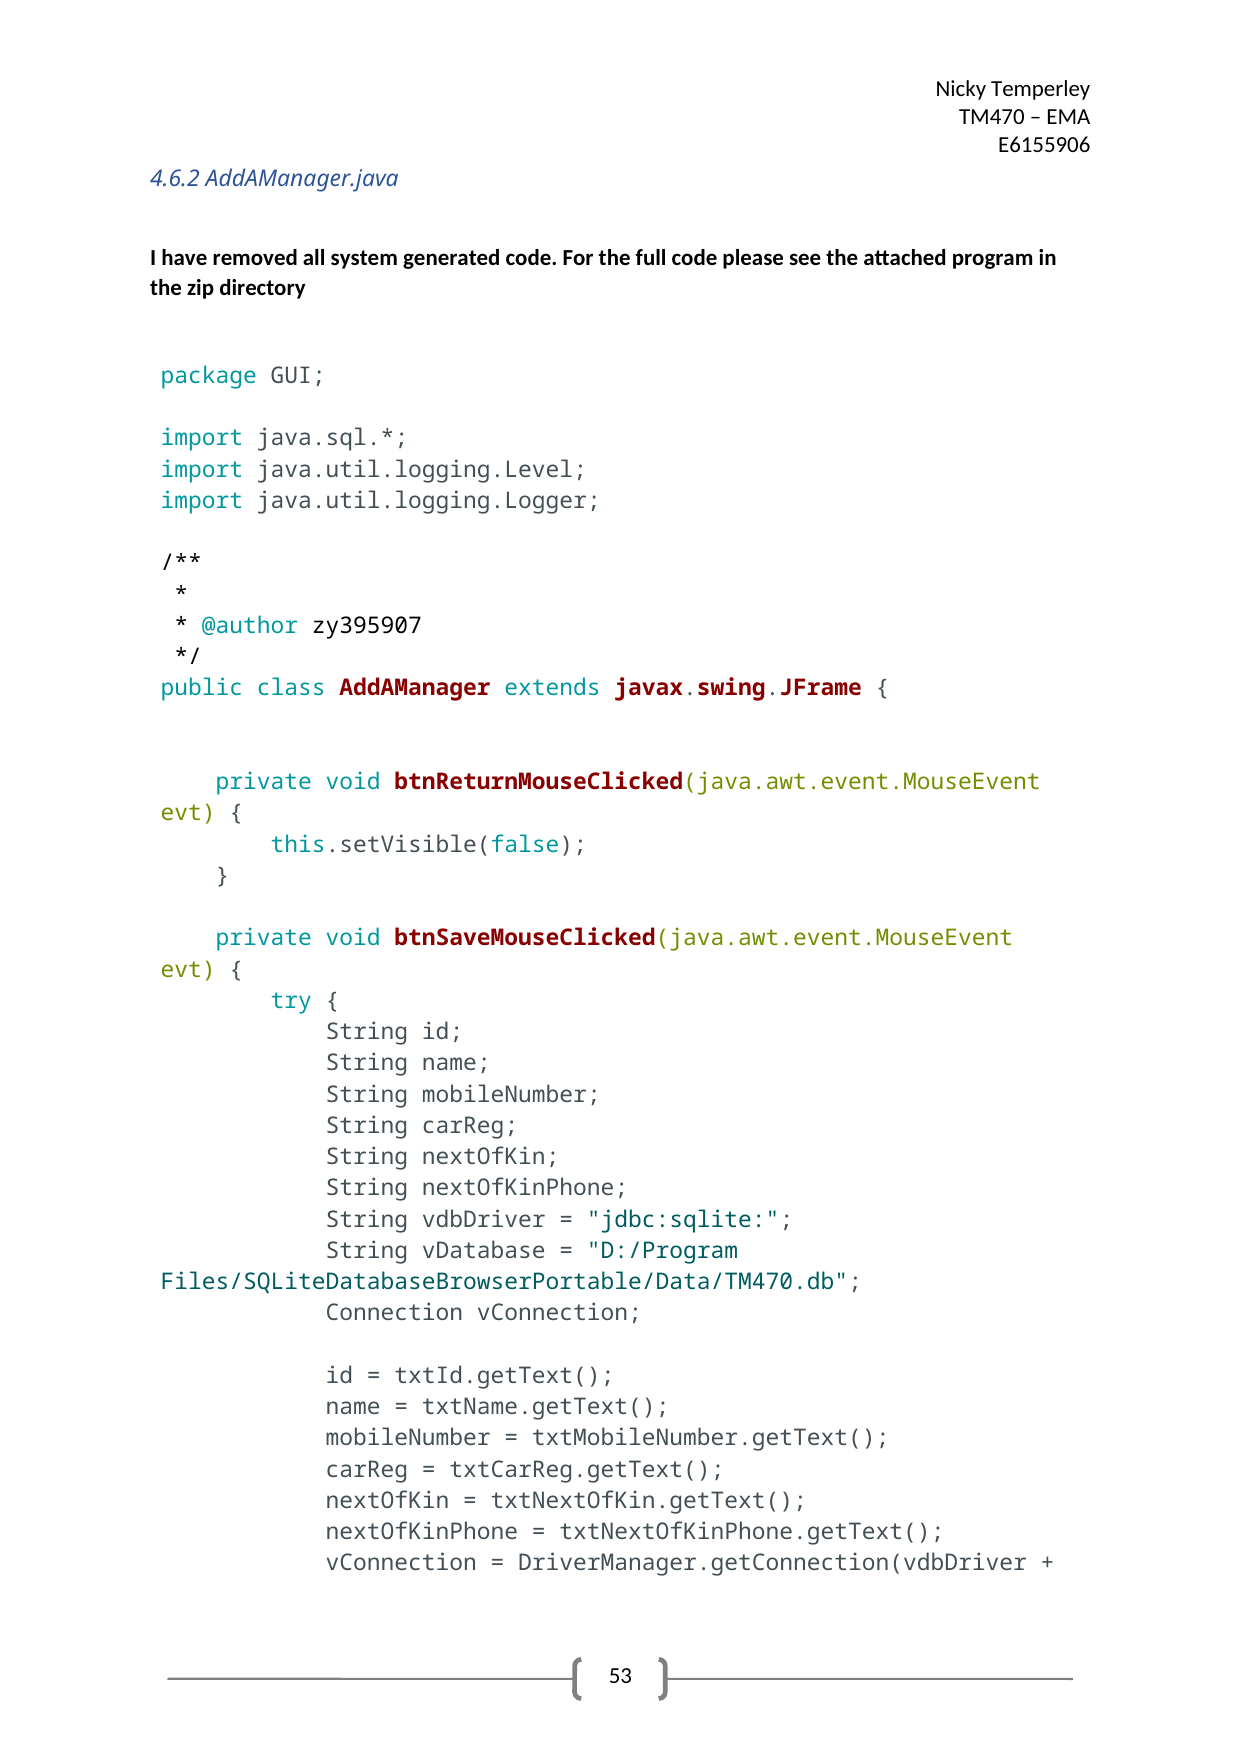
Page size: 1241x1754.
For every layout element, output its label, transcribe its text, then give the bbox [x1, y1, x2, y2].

text I have removed all system generated code. For the full code please see the attached program in the zip directory [150, 243, 1090, 301]
subtitle 4.6.2 AddAManager.java [150, 162, 1090, 193]
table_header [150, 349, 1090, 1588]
